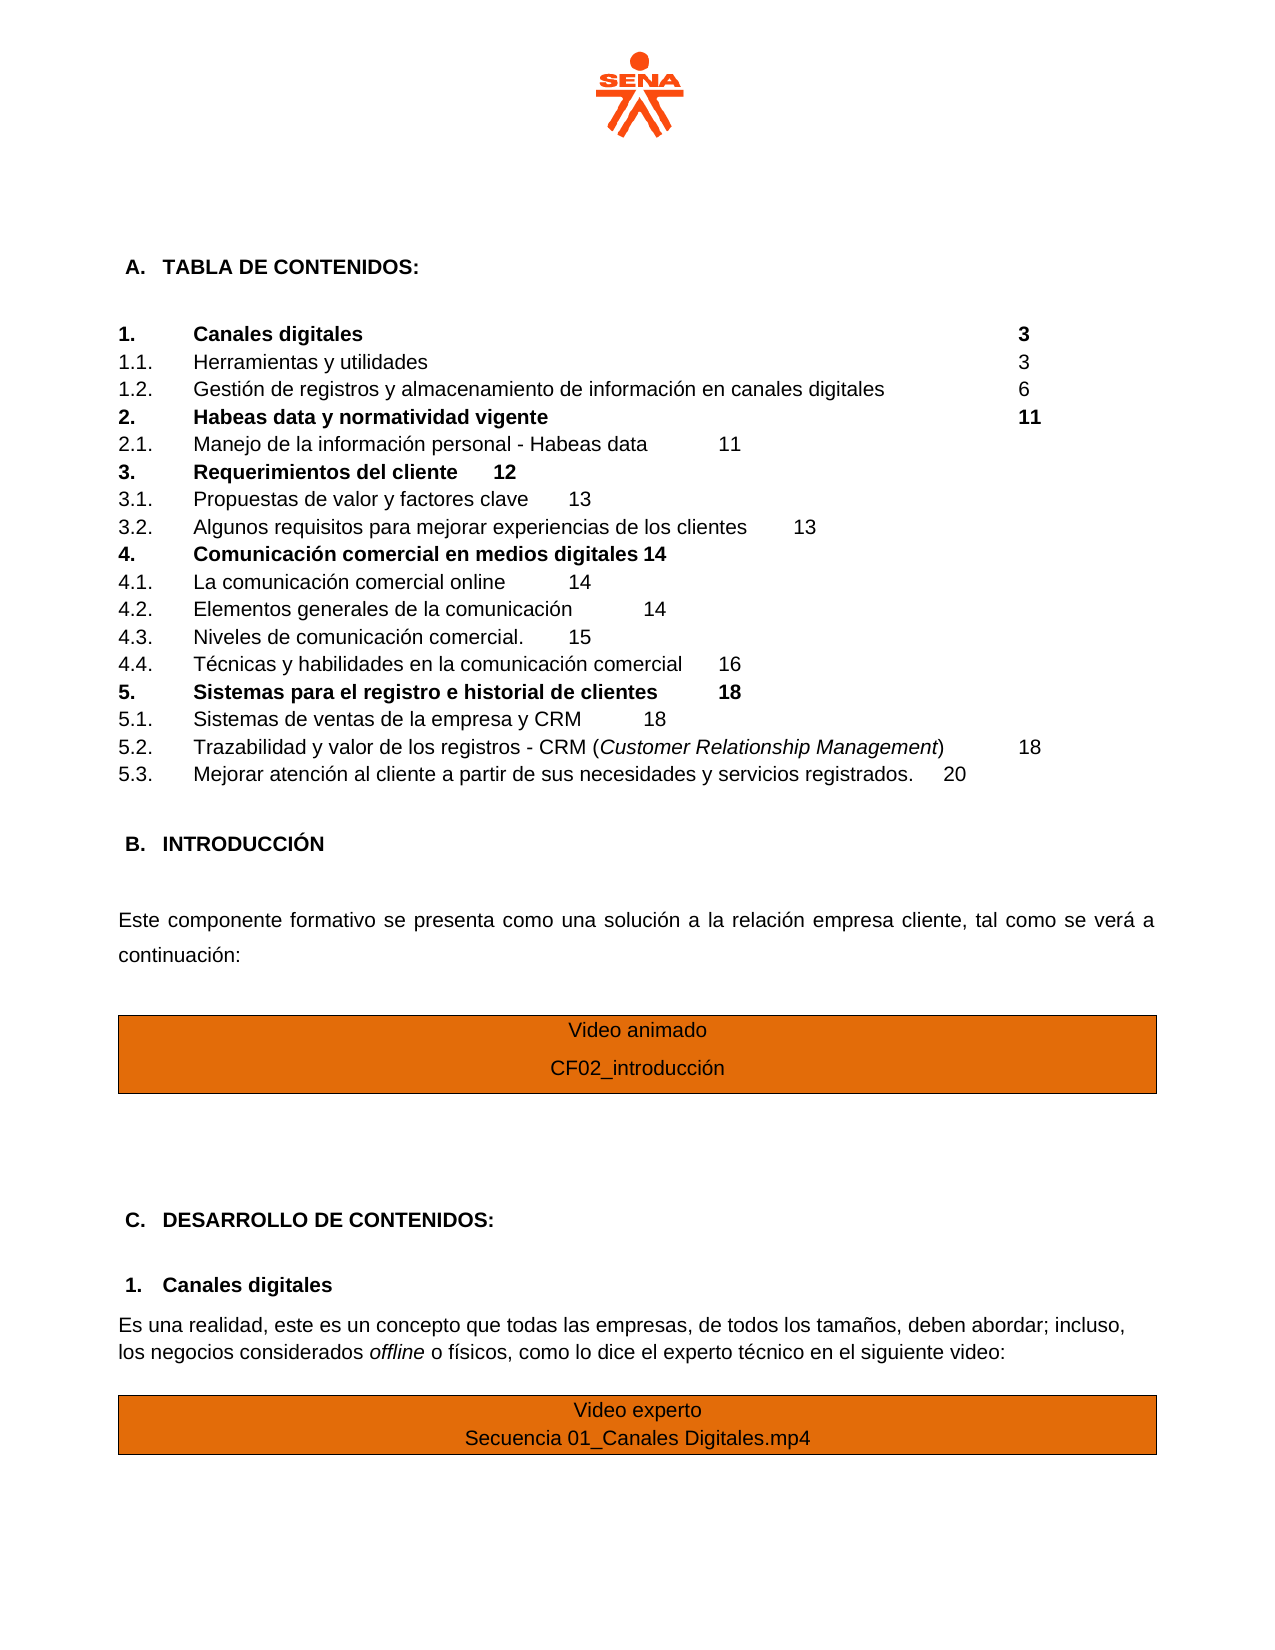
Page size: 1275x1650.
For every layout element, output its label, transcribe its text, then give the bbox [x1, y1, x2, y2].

text 5.2. Trazabilidad y valor de los registros - CRM (Customer Relationship Management) 18 [118, 735, 1157, 759]
table_header Video animado CF02_introducción [119, 1016, 1156, 1093]
text 3.2. Algunos requisitos para mejorar experiencias de los clientes 13 [118, 515, 1157, 539]
text 4.4. Técnicas y habilidades en la comunicación comercial 16 [118, 652, 1157, 676]
text 5. Sistemas para el registro e historial de clientes 18 [118, 680, 1157, 704]
picture [585, 48, 690, 142]
text 5.1. Sistemas de ventas de la empresa y CRM 18 [118, 707, 1157, 731]
subtitle TABLA DE CONTENIDOS: [125, 255, 1157, 279]
text 2. Habeas data y normatividad vigente 11 [118, 405, 1157, 429]
text 4.1. La comunicación comercial online 14 [118, 570, 1157, 594]
text 1.2. Gestión de registros y almacenamiento de información en canales digitales 6 [118, 377, 1157, 401]
text Este componente formativo se presenta como una solución a la relación empresa cliente, tal como se verá a continuación: [118, 907, 1157, 967]
subtitle Canales digitales [125, 1272, 1157, 1296]
text 4.2. Elementos generales de la comunicación 14 [118, 597, 1157, 621]
table_header Video experto Secuencia 01_Canales Digitales.mp4 [119, 1396, 1156, 1454]
text Es una realidad, este es un concepto que todas las empresas, de todos los tamaños, deben abordar; incluso, los negocios considerados offline o físicos, como lo dice el experto técnico en el siguiente video: [118, 1312, 1157, 1364]
text 5.3. Mejorar atención al cliente a partir de sus necesidades y servicios registrados. 20 [118, 762, 1157, 786]
subtitle DESARROLLO DE CONTENIDOS: [125, 1207, 1157, 1231]
text 2.1. Manejo de la información personal - Habeas data 11 [118, 432, 1157, 456]
text 1. Canales digitales 3 [118, 322, 1157, 346]
text 3.1. Propuestas de valor y factores clave 13 [118, 487, 1157, 511]
subtitle INTRODUCCIÓN [125, 831, 1157, 855]
text 1.1. Herramientas y utilidades 3 [118, 350, 1157, 374]
text 4.3. Niveles de comunicación comercial. 15 [118, 625, 1157, 649]
text 4. Comunicación comercial en medios digitales 14 [118, 542, 1157, 566]
text 3. Requerimientos del cliente 12 [118, 460, 1157, 484]
